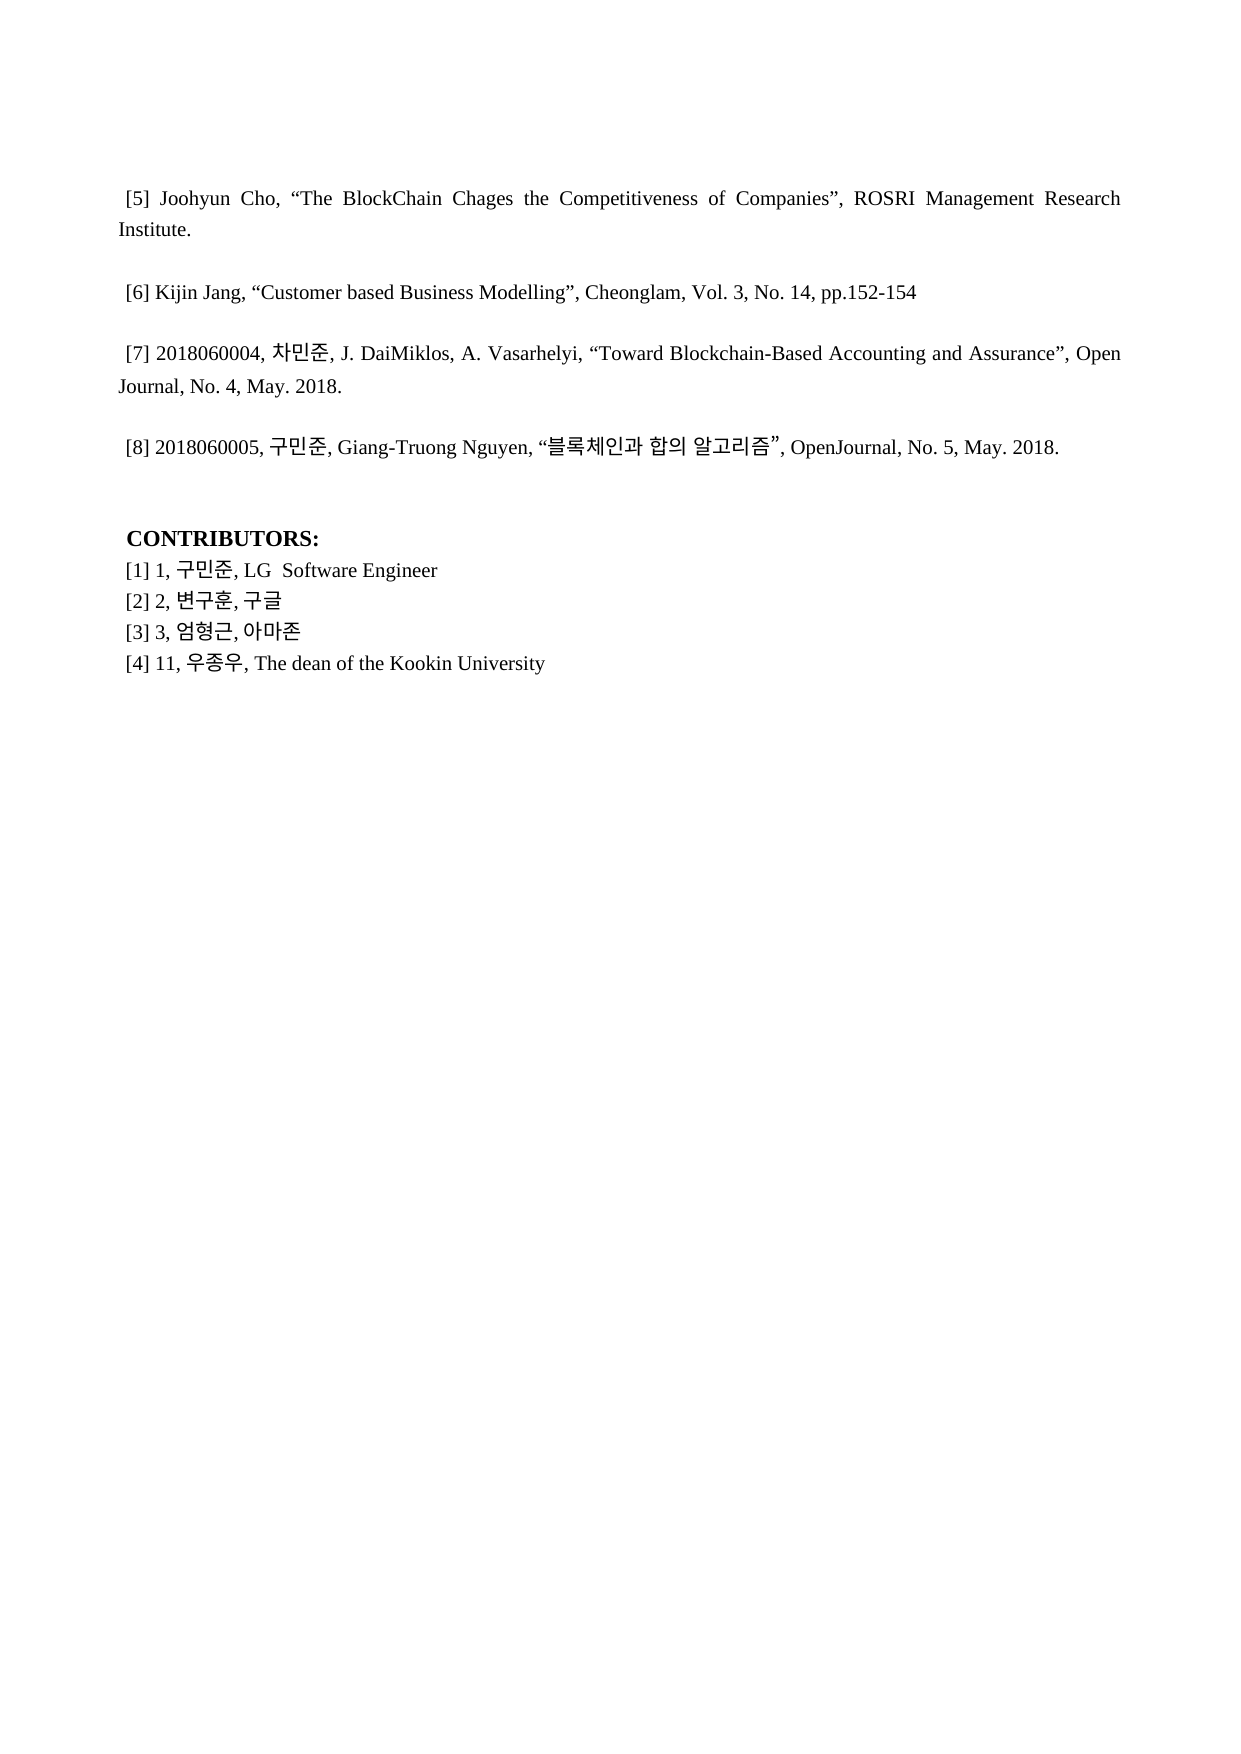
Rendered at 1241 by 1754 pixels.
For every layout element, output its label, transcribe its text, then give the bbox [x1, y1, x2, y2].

text [2] 2, 변구훈, 구글 [118, 583, 1122, 614]
text CONTRIBUTORS: [118, 521, 1122, 552]
text [8] 2018060005, 구민준, Giang-Truong Nguyen, “블록체인과 합의 알고리즘”, OpenJournal, No. 5, May. 2018. [118, 429, 1122, 460]
text [4] 11, 우종우, The dean of the Kookin University [118, 646, 1122, 677]
text [3] 3, 엄형근, 아마존 [118, 614, 1122, 646]
text [7] 2018060004, 차민준, J. DaiMiklos, A. Vasarhelyi, “Toward Blockchain-Based Accounting and Assurance”, Open Journal, No. 4, May. 2018. [118, 335, 1122, 398]
text [5] Joohyun Cho, “The BlockChain Chages the Competitiveness of Companies”, ROSRI Management Research Institute. [118, 179, 1122, 241]
text [1] 1, 구민준, LG Software Engineer [118, 552, 1122, 583]
text [6] Kijin Jang, “Customer based Business Modelling”, Cheonglam, Vol. 3, No. 14, pp.152-154 [118, 273, 1122, 304]
